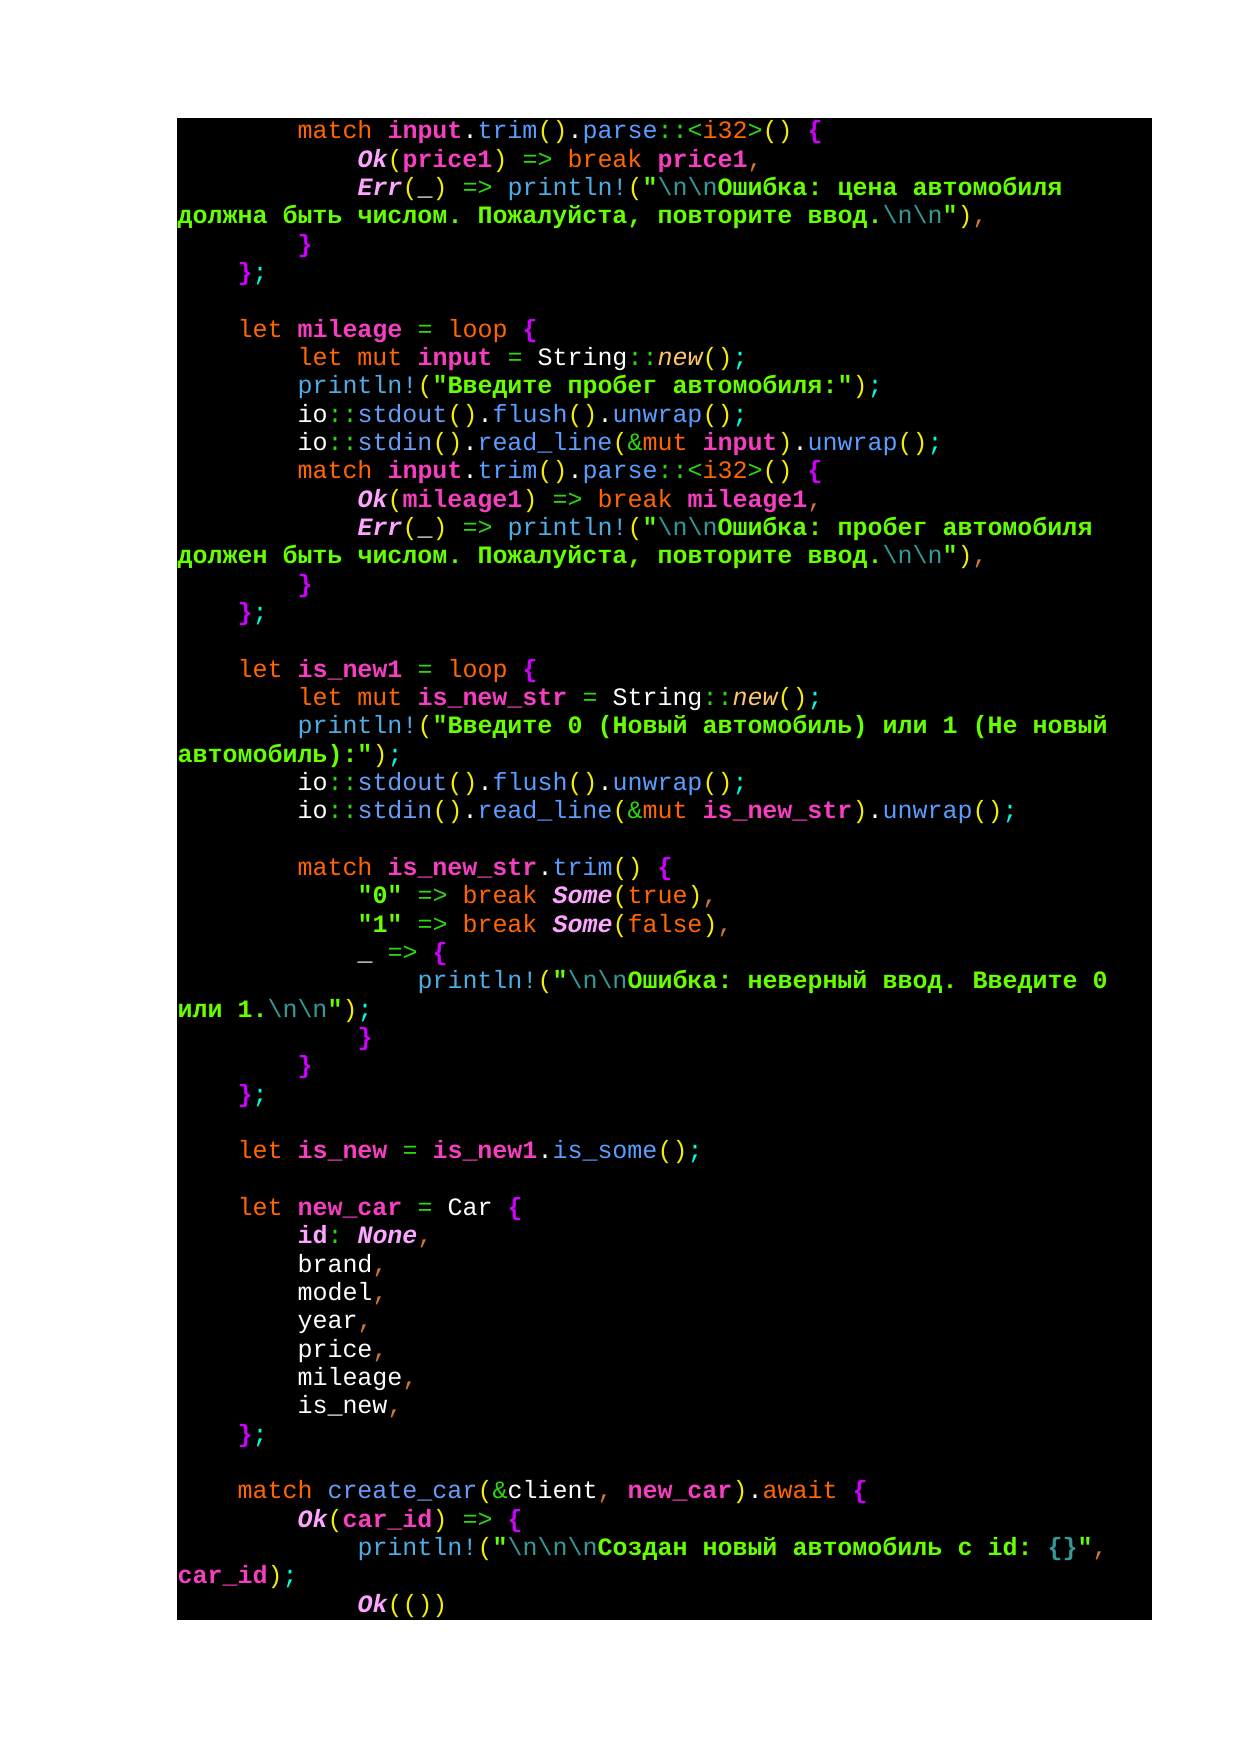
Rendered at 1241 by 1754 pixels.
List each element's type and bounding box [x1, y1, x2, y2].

text [177, 118, 1152, 1620]
